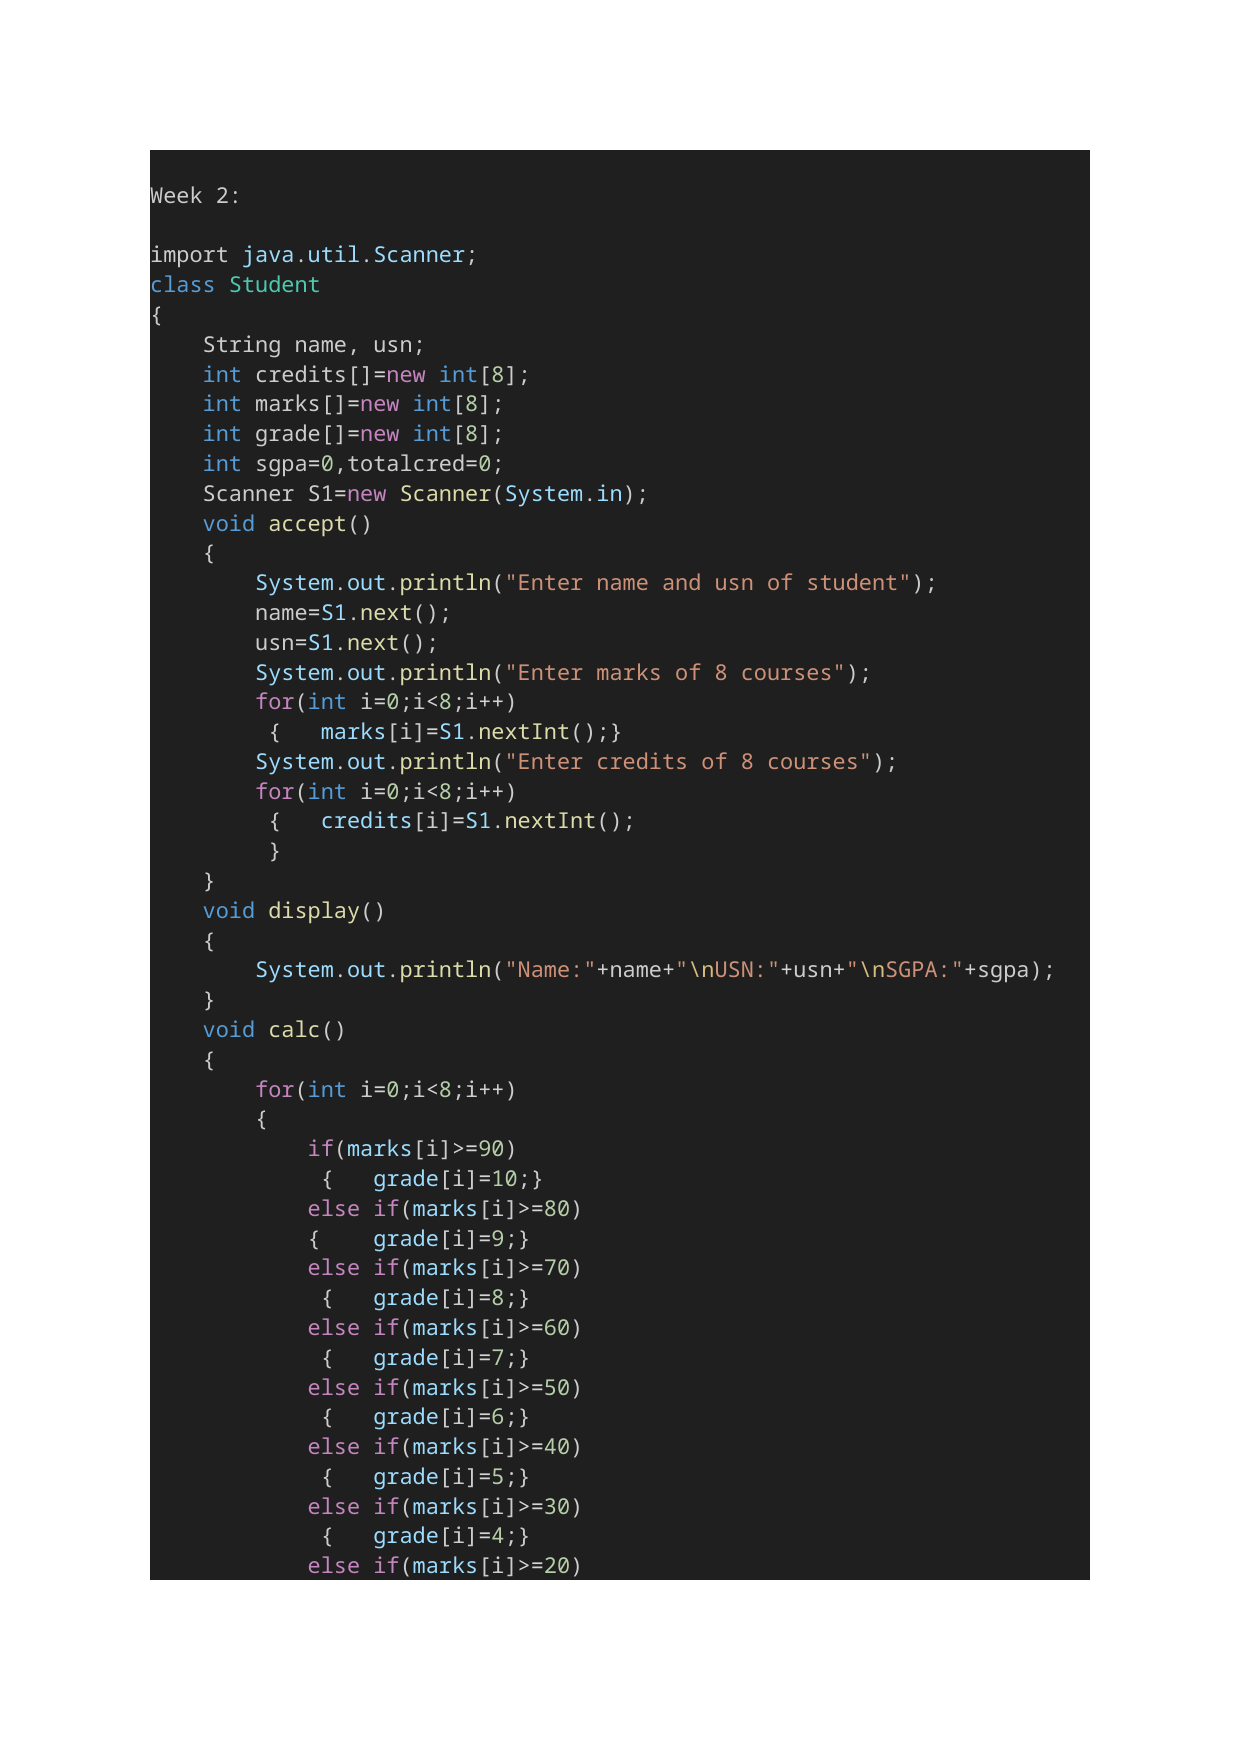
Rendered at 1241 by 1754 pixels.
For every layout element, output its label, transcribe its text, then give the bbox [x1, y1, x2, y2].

text usn=S1.next(); [150, 627, 1090, 656]
text for(int i=0;i<8;i++) [150, 1073, 1090, 1103]
text { grade[i]=8;} [150, 1282, 1090, 1312]
text { marks[i]=S1.nextInt();} [150, 716, 1090, 746]
text for(int i=0;i<8;i++) [150, 776, 1090, 805]
text } [150, 984, 1090, 1014]
text int marks[]=new int[8]; [150, 388, 1090, 418]
text String name, usn; [150, 329, 1090, 358]
text else if(marks[i]>=30) [150, 1491, 1090, 1520]
text { [150, 1044, 1090, 1073]
text for(int i=0;i<8;i++) [150, 686, 1090, 716]
text Scanner S1=new Scanner(System.in); [150, 478, 1090, 507]
text System.out.println("Name:"+name+"\nUSN:"+usn+"\nSGPA:"+sgpa); [150, 954, 1090, 984]
text { grade[i]=4;} [150, 1520, 1090, 1550]
text { [150, 924, 1090, 954]
text int sgpa=0,totalcred=0; [150, 448, 1090, 478]
text else if(marks[i]>=40) [150, 1431, 1090, 1461]
text else if(marks[i]>=80) [150, 1193, 1090, 1222]
text int credits[]=new int[8]; [150, 358, 1090, 388]
text Week 2: [150, 180, 1090, 209]
text else if(marks[i]>=20) [150, 1550, 1090, 1580]
text import java.util.Scanner; [150, 239, 1090, 269]
text { [150, 1103, 1090, 1133]
text else if(marks[i]>=60) [150, 1312, 1090, 1342]
text int grade[]=new int[8]; [150, 418, 1090, 448]
text } [150, 835, 1090, 865]
text { grade[i]=6;} [150, 1401, 1090, 1431]
text { grade[i]=10;} [150, 1163, 1090, 1193]
text if(marks[i]>=90) [150, 1133, 1090, 1163]
text } [150, 865, 1090, 895]
text else if(marks[i]>=70) [150, 1252, 1090, 1282]
text { [150, 537, 1090, 567]
text { credits[i]=S1.nextInt(); [150, 805, 1090, 835]
text System.out.println("Enter name and usn of student"); [150, 567, 1090, 597]
text else if(marks[i]>=50) [150, 1371, 1090, 1401]
text System.out.println("Enter marks of 8 courses"); [150, 656, 1090, 686]
text { [150, 299, 1090, 329]
text name=S1.next(); [150, 597, 1090, 627]
text { grade[i]=9;} [150, 1222, 1090, 1252]
text { grade[i]=5;} [150, 1461, 1090, 1491]
text class Student [150, 269, 1090, 299]
text { grade[i]=7;} [150, 1342, 1090, 1371]
text void calc() [150, 1014, 1090, 1044]
text System.out.println("Enter credits of 8 courses"); [150, 746, 1090, 776]
text void accept() [150, 507, 1090, 537]
text void display() [150, 895, 1090, 924]
